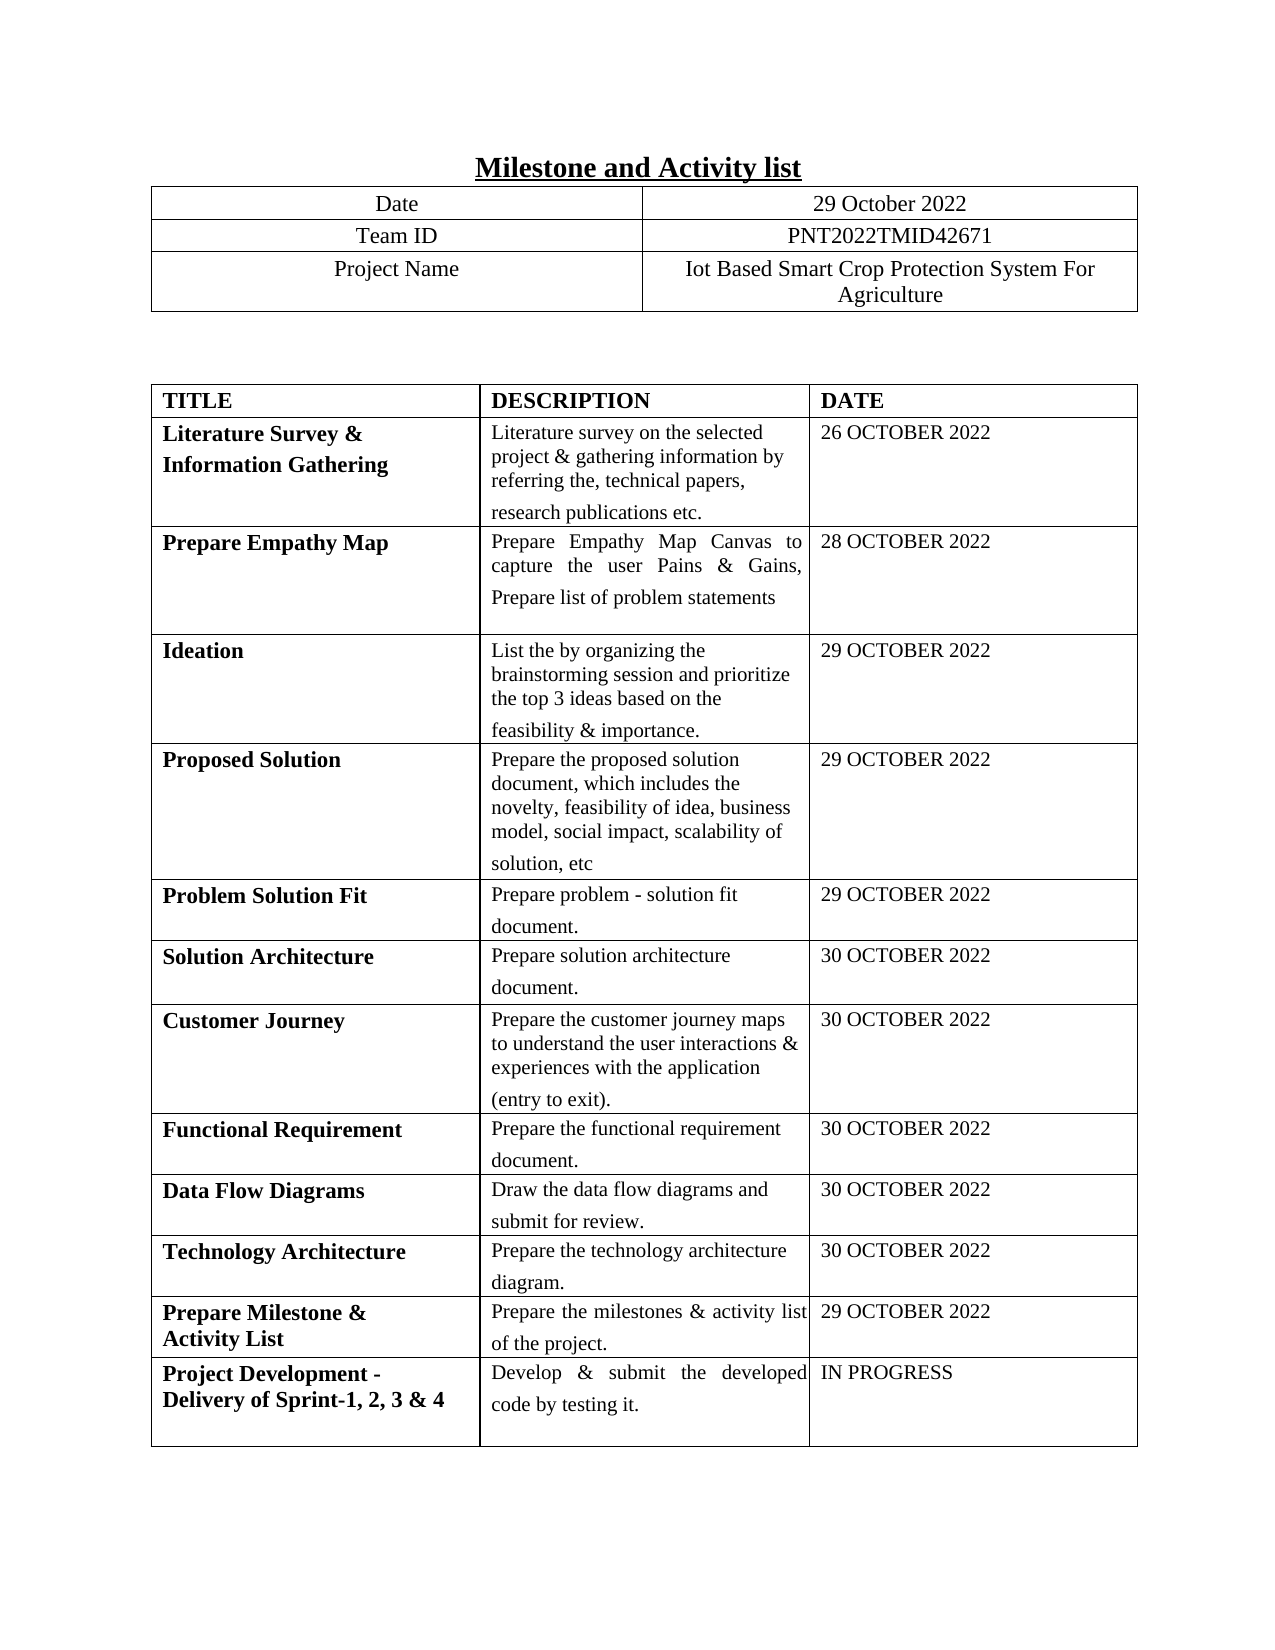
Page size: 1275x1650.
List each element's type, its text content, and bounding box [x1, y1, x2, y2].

table_cell Literature Survey & Information Gathering [152, 418, 479, 526]
table_cell 29 OCTOBER 2022 [810, 1297, 1137, 1357]
table_cell Prepare Empathy Map Canvas to capture the user Pains & Gains, Prepare list of problem statements [481, 527, 809, 634]
table_cell Technology Architecture [152, 1236, 479, 1296]
table_cell Proposed Solution [152, 744, 479, 878]
table_header 29 October 2022 [643, 187, 1137, 219]
table_cell Prepare the milestones & activity list of the project. [481, 1297, 809, 1357]
table_cell Iot Based Smart Crop Protection System For Agriculture [643, 252, 1137, 311]
table_cell Prepare the customer journey maps to understand the user interactions & experiences with the application (entry to exit). [481, 1005, 809, 1113]
table_cell 29 OCTOBER 2022 [810, 744, 1137, 878]
table_cell Project Development - Delivery of Sprint-1, 2, 3 & 4 [152, 1358, 479, 1446]
table_header DATE [810, 385, 1137, 417]
table_cell List the by organizing the brainstorming session and prioritize the top 3 ideas based on the feasibility & importance. [481, 635, 809, 743]
table_cell Prepare Empathy Map [152, 527, 479, 634]
table_cell 30 OCTOBER 2022 [810, 941, 1137, 1004]
table_cell Project Name [152, 252, 642, 311]
table_header DESCRIPTION [481, 385, 809, 417]
table_cell Data Flow Diagrams [152, 1175, 479, 1235]
table_cell 29 OCTOBER 2022 [810, 635, 1137, 743]
table_header TITLE [152, 385, 479, 417]
table_cell Prepare the functional requirement document. [481, 1114, 809, 1174]
table_cell Prepare problem - solution fit document. [481, 880, 809, 939]
table_cell Develop & submit the developed code by testing it. [481, 1358, 809, 1446]
table_cell 30 OCTOBER 2022 [810, 1175, 1137, 1235]
table_cell Literature survey on the selected project & gathering information by referring the, technical papers, research publications etc. [481, 418, 809, 526]
table_cell Prepare solution architecture document. [481, 941, 809, 1004]
table_cell Customer Journey [152, 1005, 479, 1113]
table_cell IN PROGRESS [810, 1358, 1137, 1446]
table_cell 26 OCTOBER 2022 [810, 418, 1137, 526]
table_cell Ideation [152, 635, 479, 743]
table_cell Functional Requirement [152, 1114, 479, 1174]
table_cell Prepare the technology architecture diagram. [481, 1236, 809, 1296]
table_cell Draw the data flow diagrams and submit for review. [481, 1175, 809, 1235]
table_cell 30 OCTOBER 2022 [810, 1114, 1137, 1174]
table_cell 28 OCTOBER 2022 [810, 527, 1137, 634]
table_cell 30 OCTOBER 2022 [810, 1236, 1137, 1296]
table_cell 30 OCTOBER 2022 [810, 1005, 1137, 1113]
table_header Date [152, 187, 642, 219]
table_cell 29 OCTOBER 2022 [810, 880, 1137, 939]
table_cell Team ID [152, 220, 642, 251]
table_cell Problem Solution Fit [152, 880, 479, 939]
table_cell Prepare Milestone & Activity List [152, 1297, 479, 1357]
text Milestone and Activity list [150, 150, 801, 183]
table_cell PNT2022TMID42671 [643, 220, 1137, 251]
table_cell Prepare the proposed solution document, which includes the novelty, feasibility of idea, business model, social impact, scalability of solution, etc [481, 744, 809, 878]
table_cell Solution Architecture [152, 941, 479, 1004]
